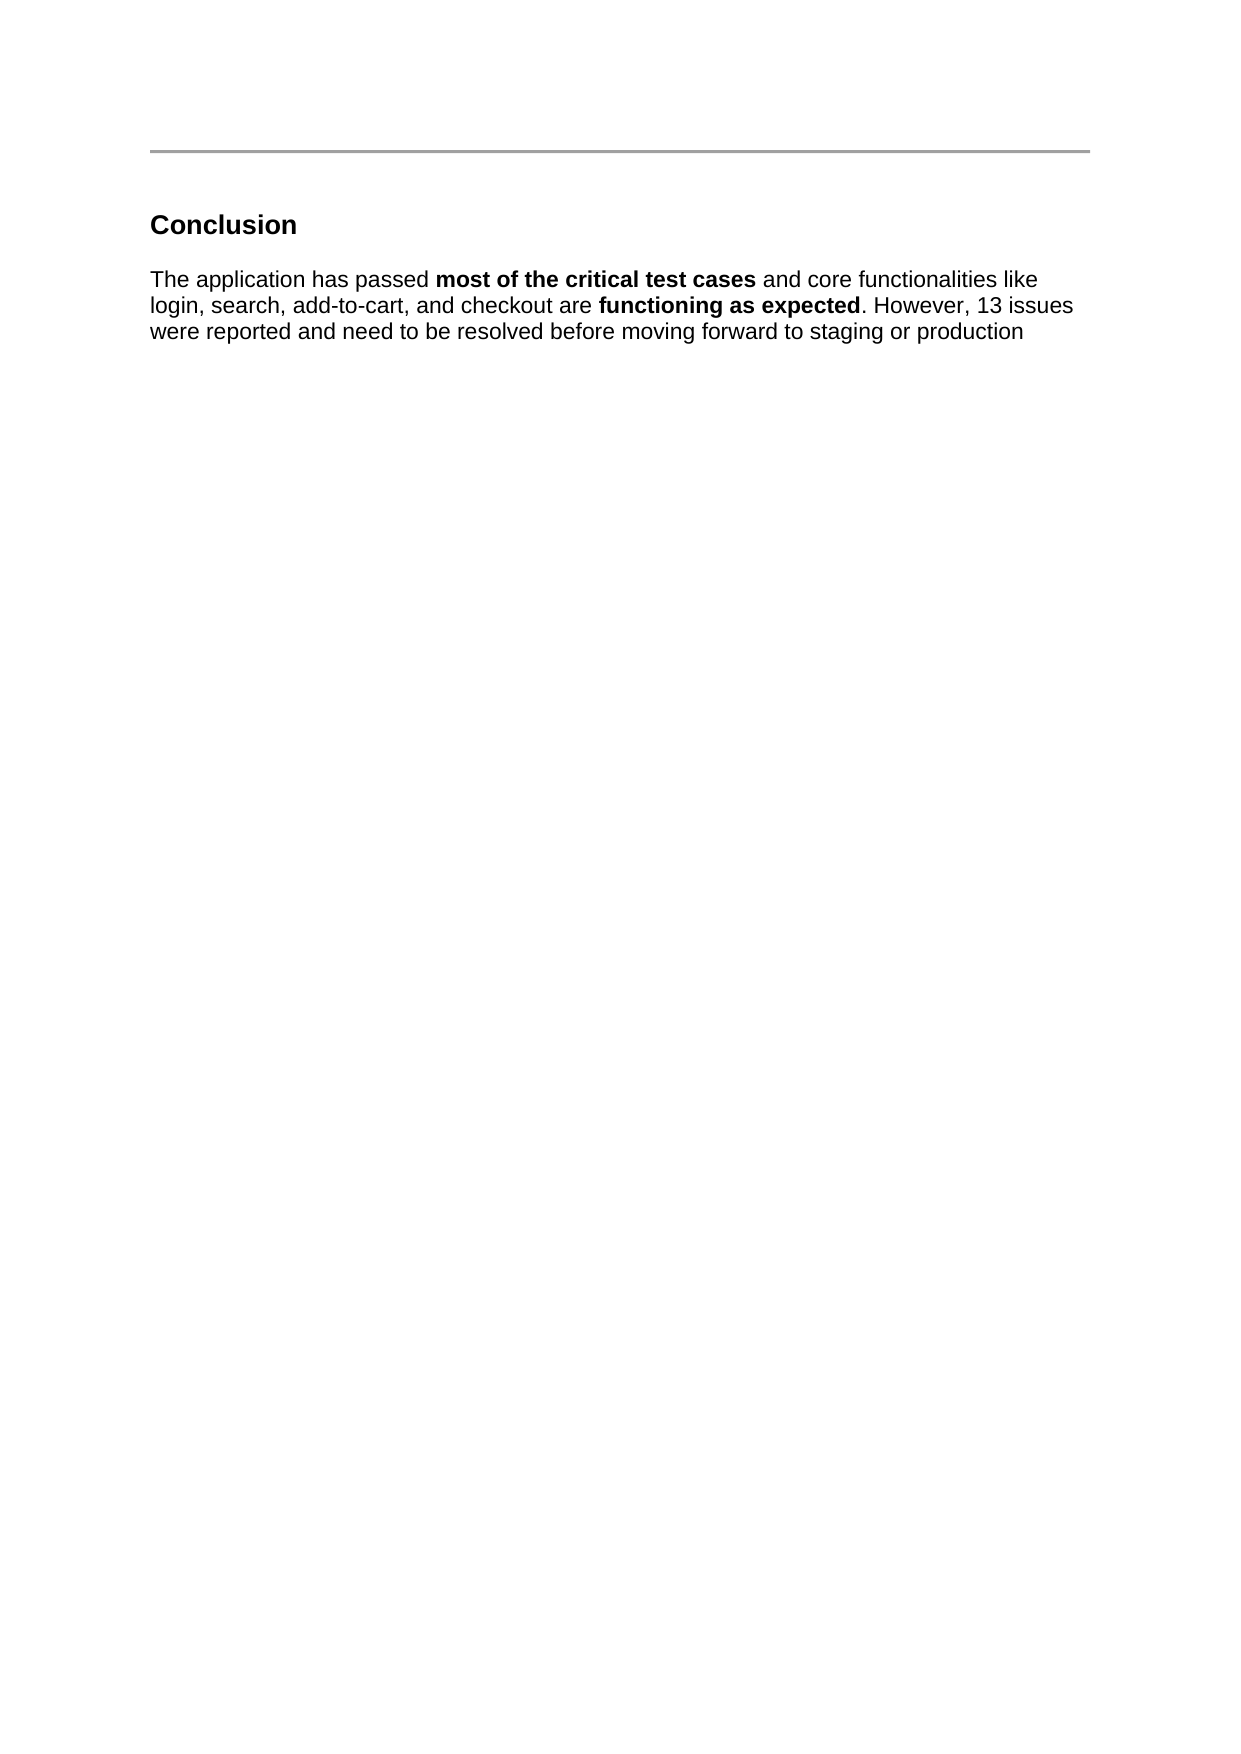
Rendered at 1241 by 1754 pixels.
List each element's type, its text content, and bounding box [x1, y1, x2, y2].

subtitle Conclusion [150, 209, 1090, 241]
text The application has passed most of the critical test cases and core functionalities like login, search, add-to-cart, and checkout are functioning as expected. However, 13 issues were reported and need to be resolved before moving forward to staging or production [150, 266, 1090, 345]
